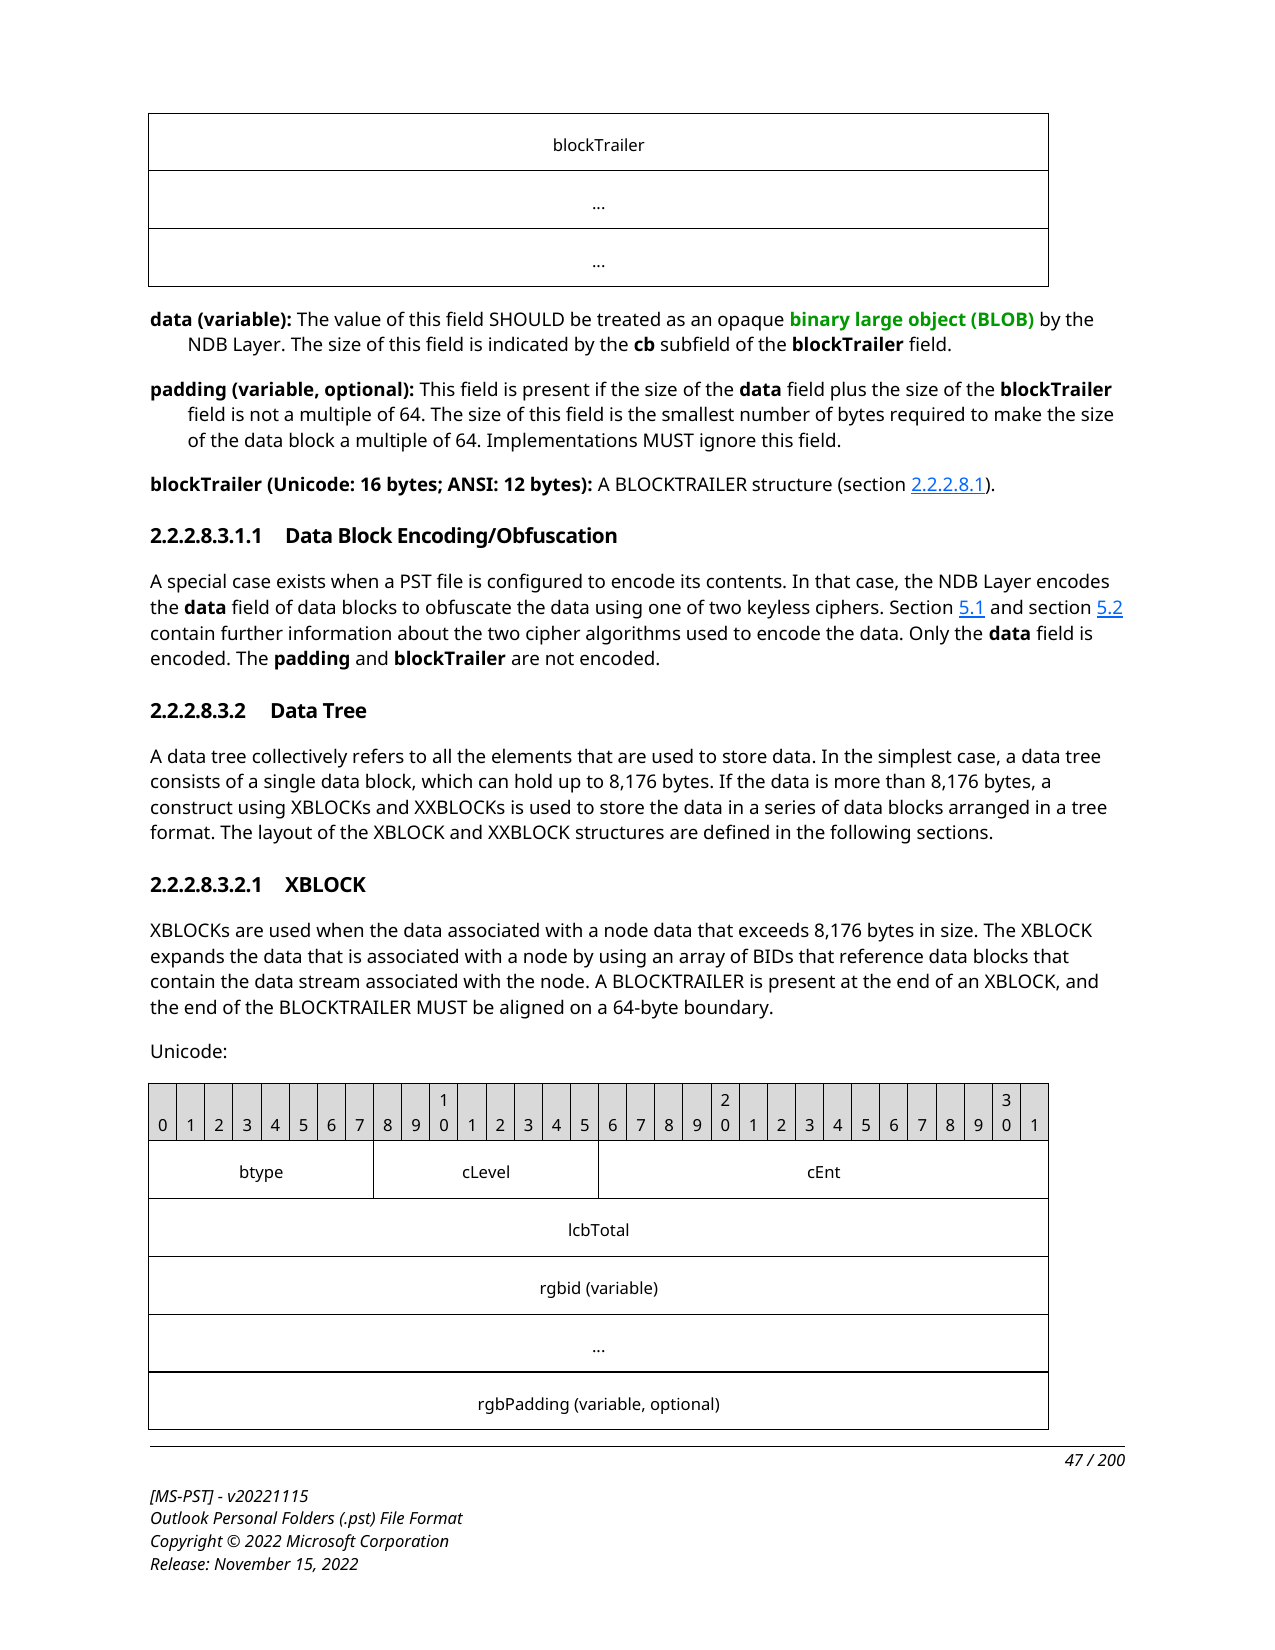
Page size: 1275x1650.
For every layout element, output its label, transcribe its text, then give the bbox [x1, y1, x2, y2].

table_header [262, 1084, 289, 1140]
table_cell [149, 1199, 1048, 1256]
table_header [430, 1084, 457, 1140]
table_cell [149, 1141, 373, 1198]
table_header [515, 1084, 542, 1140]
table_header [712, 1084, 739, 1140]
text data (variable): The value of this field SHOULD be treated as an opaque binary large object (BLOB) by the NDB Layer. The size of this field is indicated by the cb subfield of the blockTrailer field. [150, 306, 1125, 357]
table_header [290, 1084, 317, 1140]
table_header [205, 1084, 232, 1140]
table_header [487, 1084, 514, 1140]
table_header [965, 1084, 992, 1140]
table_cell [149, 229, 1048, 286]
subtitle Data Tree [150, 696, 1125, 724]
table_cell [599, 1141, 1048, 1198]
subtitle XBLOCK [150, 870, 1125, 899]
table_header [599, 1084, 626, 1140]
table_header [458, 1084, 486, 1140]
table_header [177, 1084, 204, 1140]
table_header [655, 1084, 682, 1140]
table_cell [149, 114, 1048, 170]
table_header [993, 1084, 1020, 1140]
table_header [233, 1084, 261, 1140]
text padding (variable, optional): This field is present if the size of the data field plus the size of the blockTrailer field is not a multiple of 64. The size of this field is the smallest number of bytes required to make the size of the data block a multiple of 64. Implementations MUST ignore this field. [150, 376, 1125, 452]
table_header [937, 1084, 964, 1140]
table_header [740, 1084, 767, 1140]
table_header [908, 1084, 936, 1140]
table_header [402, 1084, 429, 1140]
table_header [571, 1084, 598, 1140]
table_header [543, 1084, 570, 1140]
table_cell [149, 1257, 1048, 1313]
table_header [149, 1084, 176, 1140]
subtitle Data Block Encoding/Obfuscation [150, 522, 1125, 550]
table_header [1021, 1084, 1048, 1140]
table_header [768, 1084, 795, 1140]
text A data tree collectively refers to all the elements that are used to store data. In the simplest case, a data tree consists of a single data block, which can hold up to 8,176 bytes. If the data is more than 8,176 bytes, a construct using XBLOCKs and XXBLOCKs is used to store the data in a series of data blocks arranged in a tree format. The layout of the XBLOCK and XXBLOCK structures are defined in the following sections. [150, 743, 1125, 845]
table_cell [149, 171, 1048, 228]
text A special case exists when a PST file is configured to encode its contents. In that case, the NDB Layer encodes the data field of data blocks to obfuscate the data using one of two keyless ciphers. Section 5.1 and section 5.2 contain further information about the two cipher algorithms used to encode the data. Only the data field is encoded. The padding and blockTrailer are not encoded. [150, 569, 1125, 671]
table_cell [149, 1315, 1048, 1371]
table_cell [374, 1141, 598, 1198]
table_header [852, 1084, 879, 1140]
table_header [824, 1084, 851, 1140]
text Unicode: [150, 1038, 1125, 1064]
text blockTrailer (Unicode: 16 bytes; ANSI: 12 bytes): A BLOCKTRAILER structure (section 2.2.2.8.1). [150, 471, 1125, 497]
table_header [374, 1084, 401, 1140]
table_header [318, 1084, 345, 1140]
text XBLOCKs are used when the data associated with a node data that exceeds 8,176 bytes in size. The XBLOCK expands the data that is associated with a node by using an array of BIDs that reference data blocks that contain the data stream associated with the node. A BLOCKTRAILER is present at the end of an XBLOCK, and the end of the BLOCKTRAILER MUST be aligned on a 64-byte boundary. [150, 917, 1125, 1019]
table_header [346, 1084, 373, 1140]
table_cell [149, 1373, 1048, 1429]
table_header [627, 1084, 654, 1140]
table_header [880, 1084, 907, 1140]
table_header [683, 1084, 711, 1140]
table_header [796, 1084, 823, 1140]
